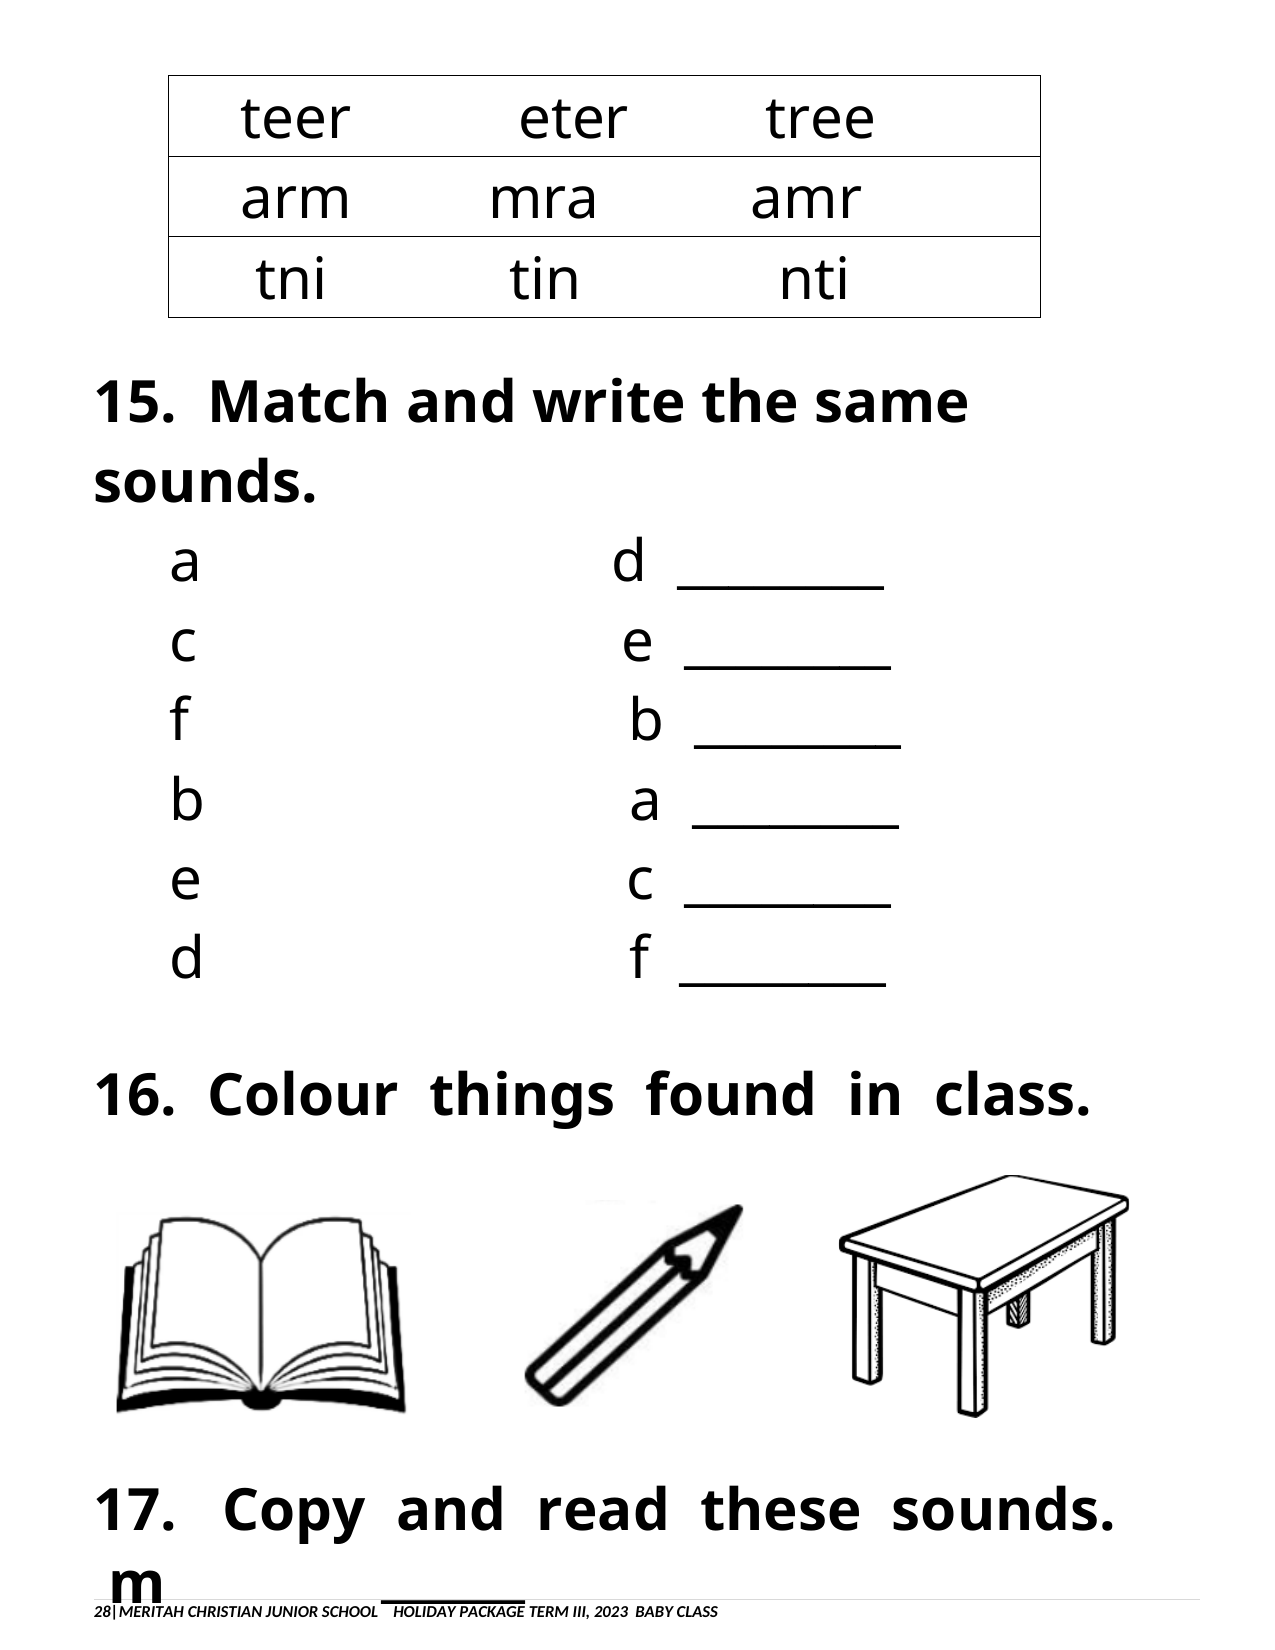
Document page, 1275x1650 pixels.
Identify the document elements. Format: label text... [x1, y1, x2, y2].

text d f ________ [94, 917, 1200, 996]
text b a ________ [94, 758, 1200, 837]
text e c ________ [94, 837, 1200, 917]
text a d ________ [94, 519, 1200, 599]
text 15. Match and write the same sounds. [94, 360, 1200, 519]
picture [108, 1200, 416, 1418]
text 16. Colour things found in class. [94, 1053, 1200, 1132]
picture [838, 1175, 1130, 1418]
text f b ________ [94, 678, 1200, 758]
table_cell teer eter tree [169, 76, 1040, 156]
table_cell tni tin nti [169, 237, 1040, 317]
text 17. Copy and read these sounds. [94, 1468, 1200, 1548]
text c e ________ [94, 599, 1200, 678]
table_cell arm mra amr [169, 157, 1040, 236]
picture [522, 1200, 748, 1418]
